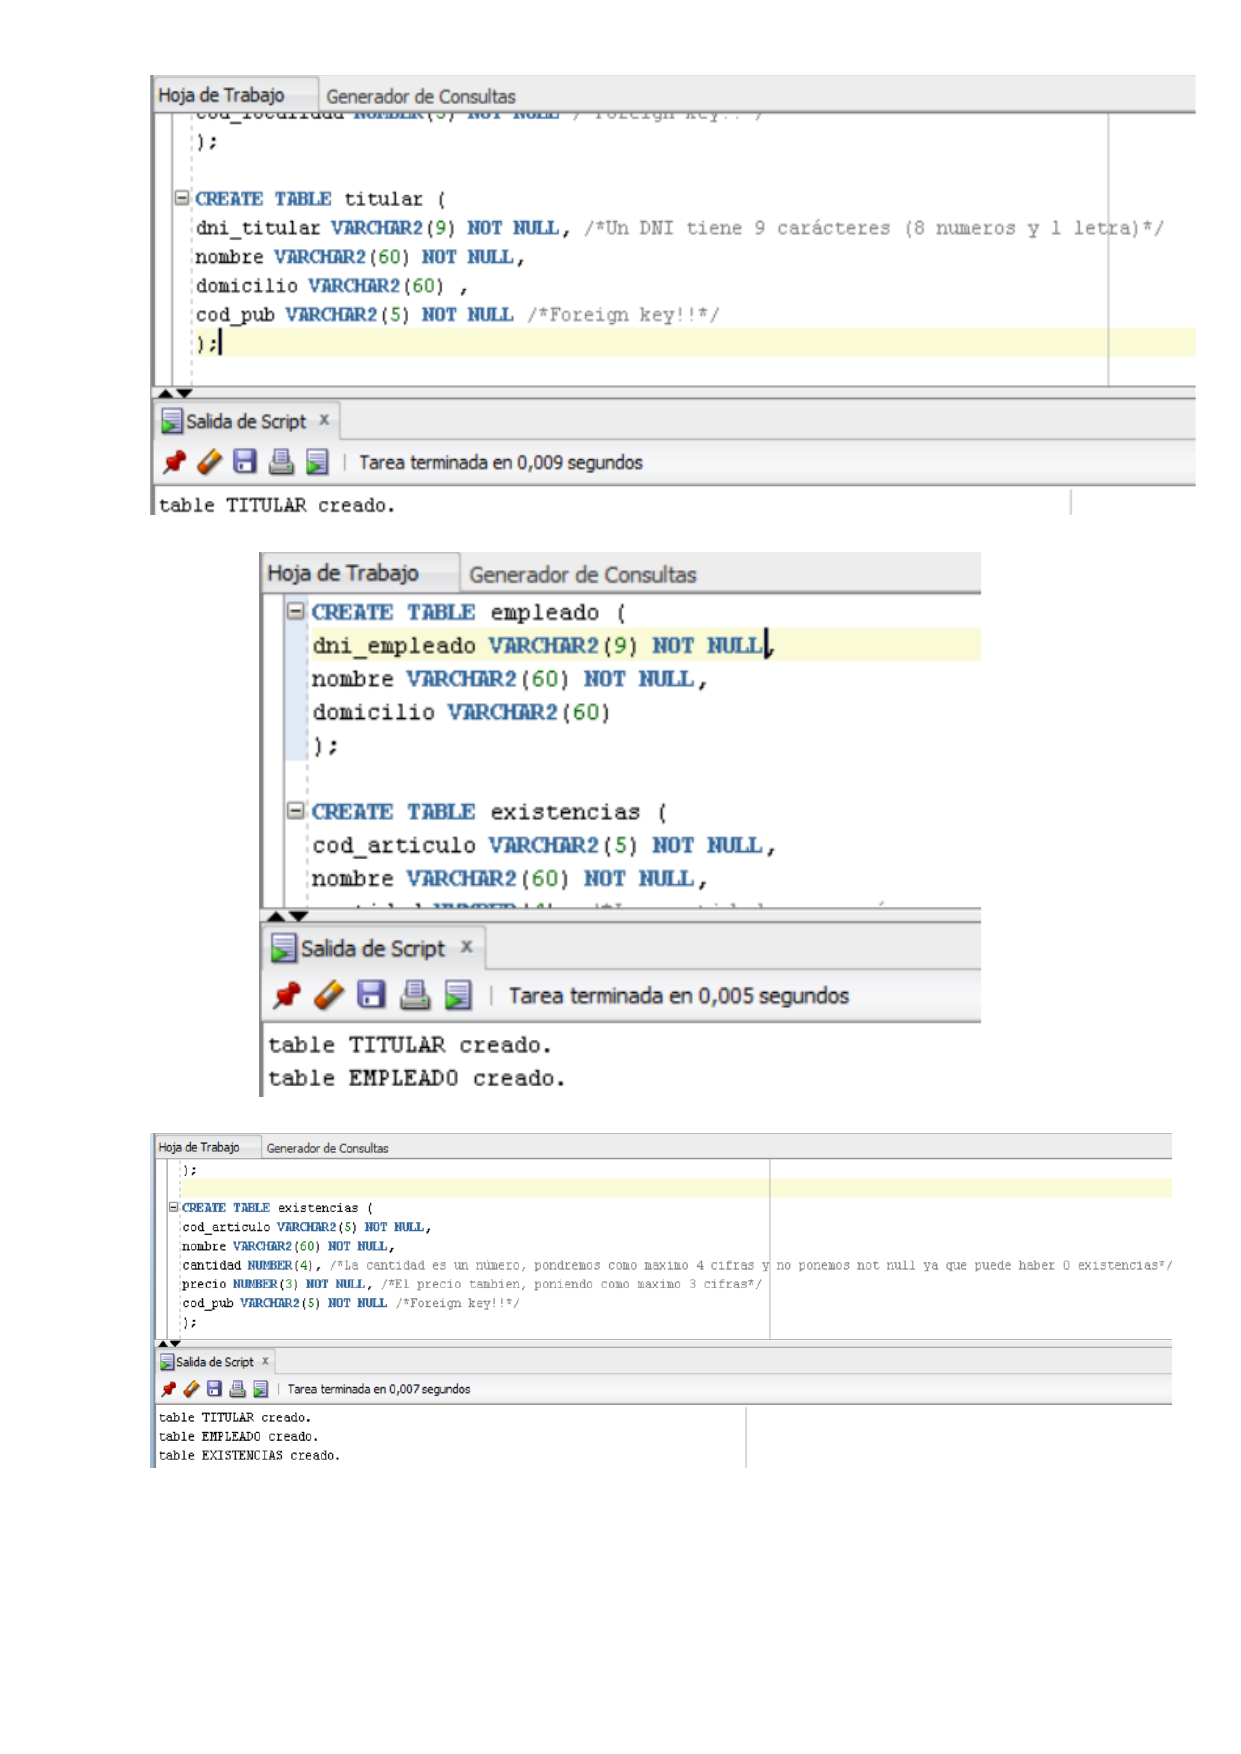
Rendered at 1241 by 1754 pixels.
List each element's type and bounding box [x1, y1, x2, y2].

picture [259, 552, 982, 1097]
picture [150, 75, 1196, 515]
picture [150, 1133, 1173, 1468]
